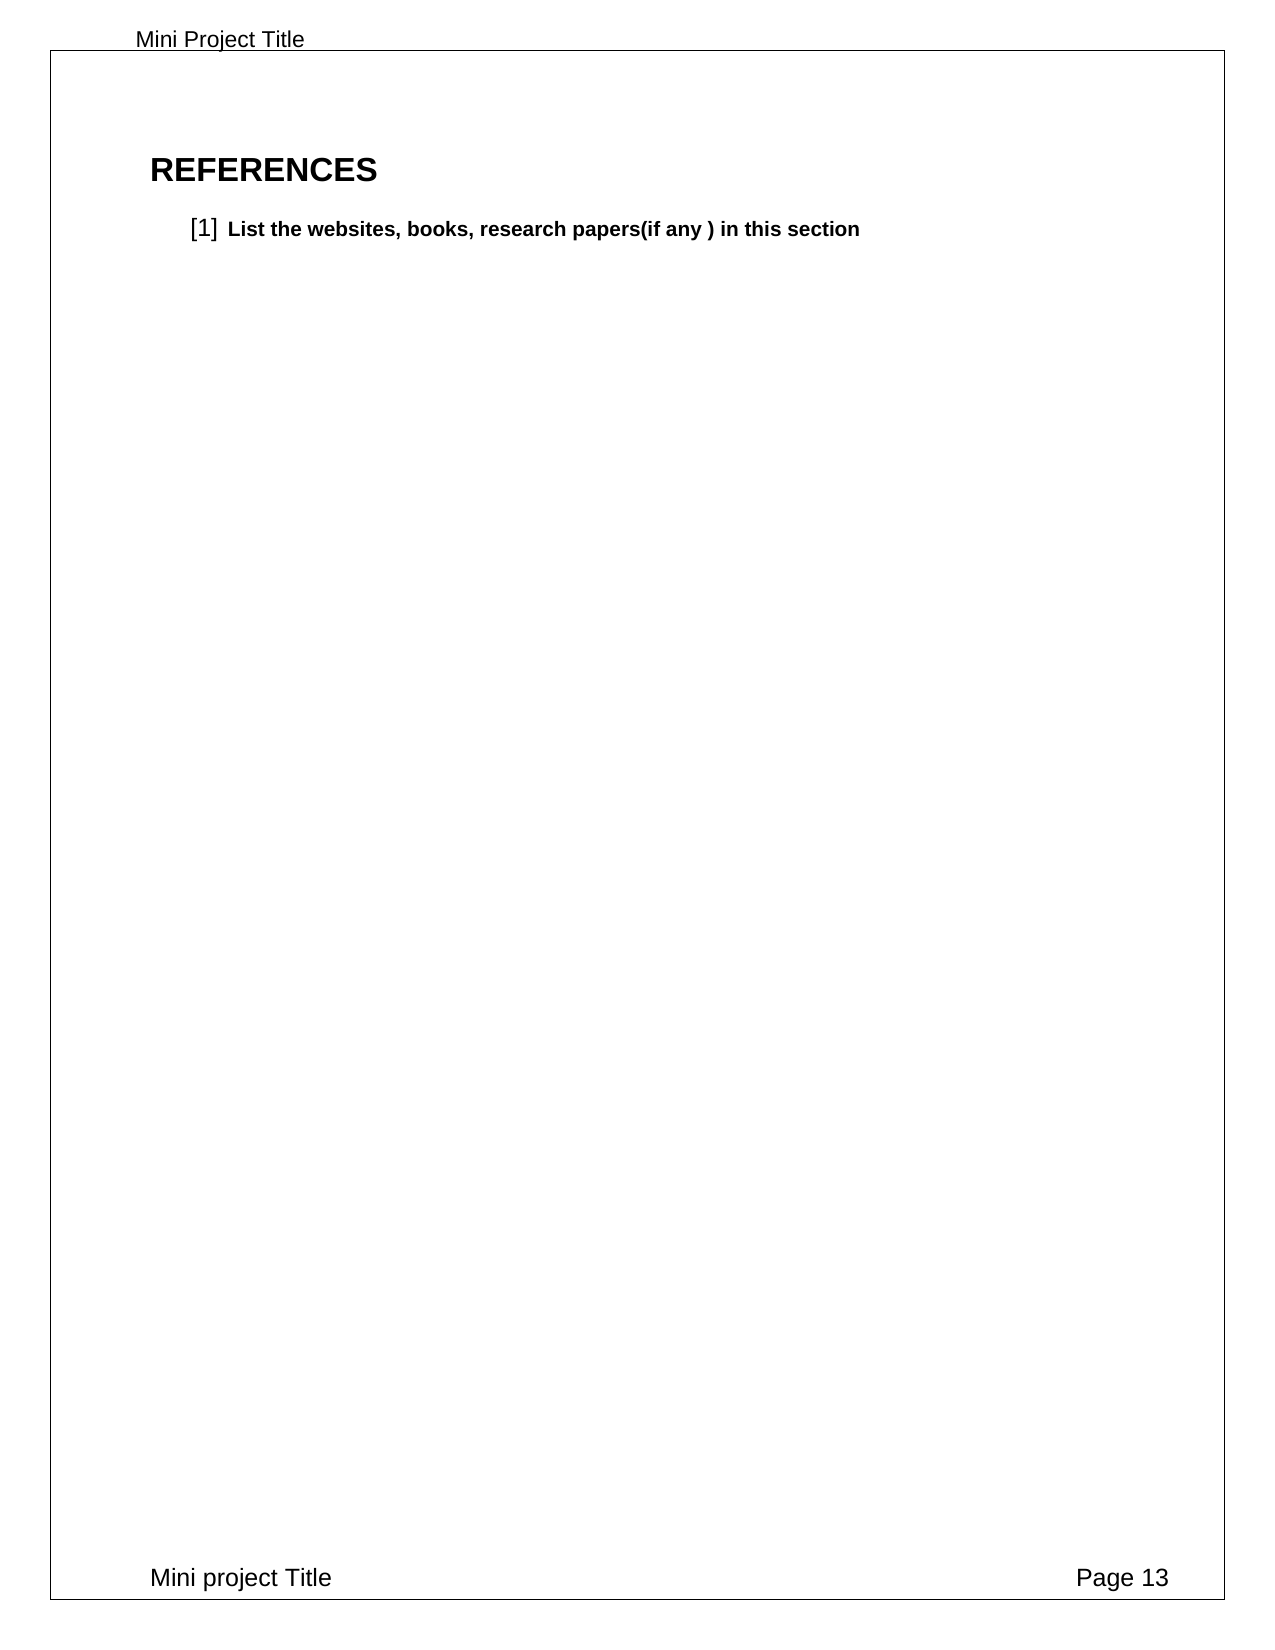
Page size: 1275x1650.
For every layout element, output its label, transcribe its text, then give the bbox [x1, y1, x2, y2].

list List the websites, books, research papers(if any ) in this section [190, 213, 1183, 242]
subtitle REFERENCES [150, 150, 1183, 188]
